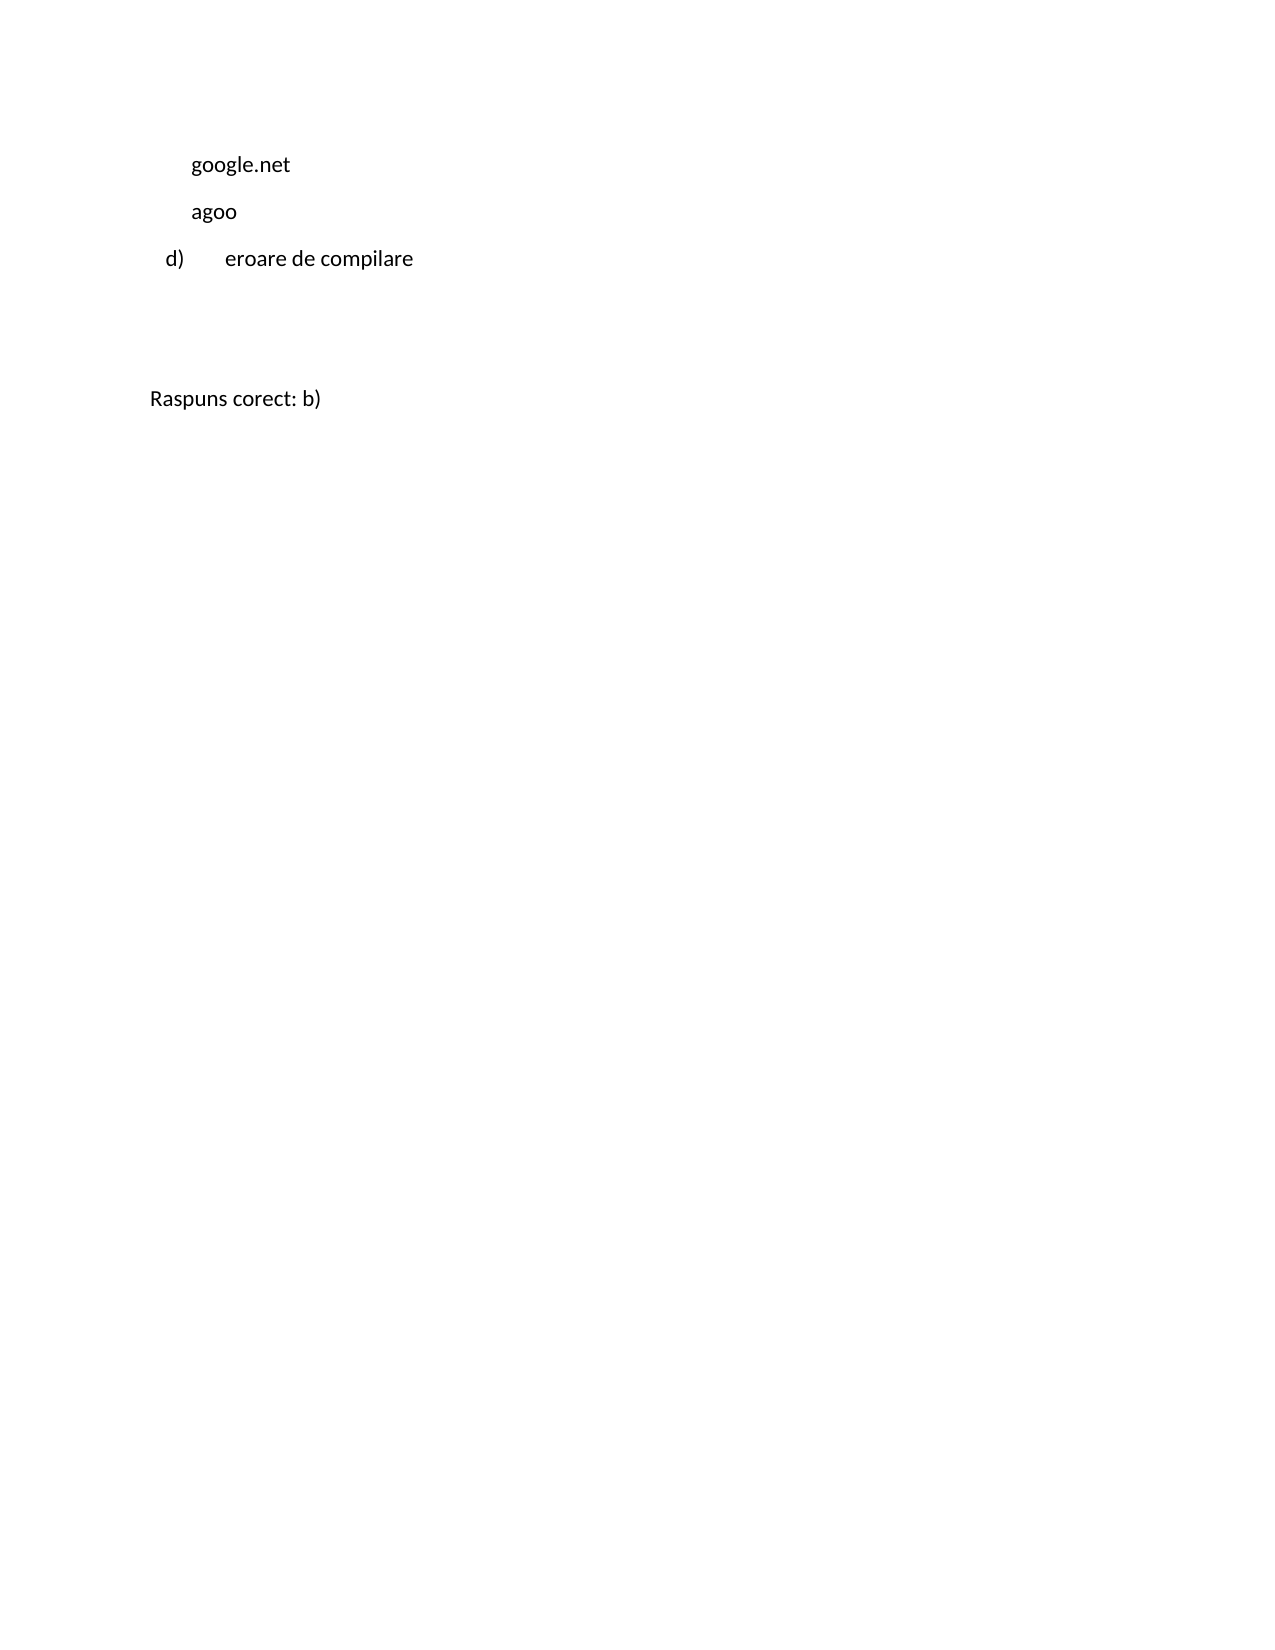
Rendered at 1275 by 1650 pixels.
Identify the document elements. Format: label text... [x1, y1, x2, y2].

text agoo [150, 197, 1125, 225]
text d) eroare de compilare [150, 244, 1125, 272]
text Raspuns corect: b) [150, 384, 1125, 412]
text google.net [150, 150, 1125, 178]
